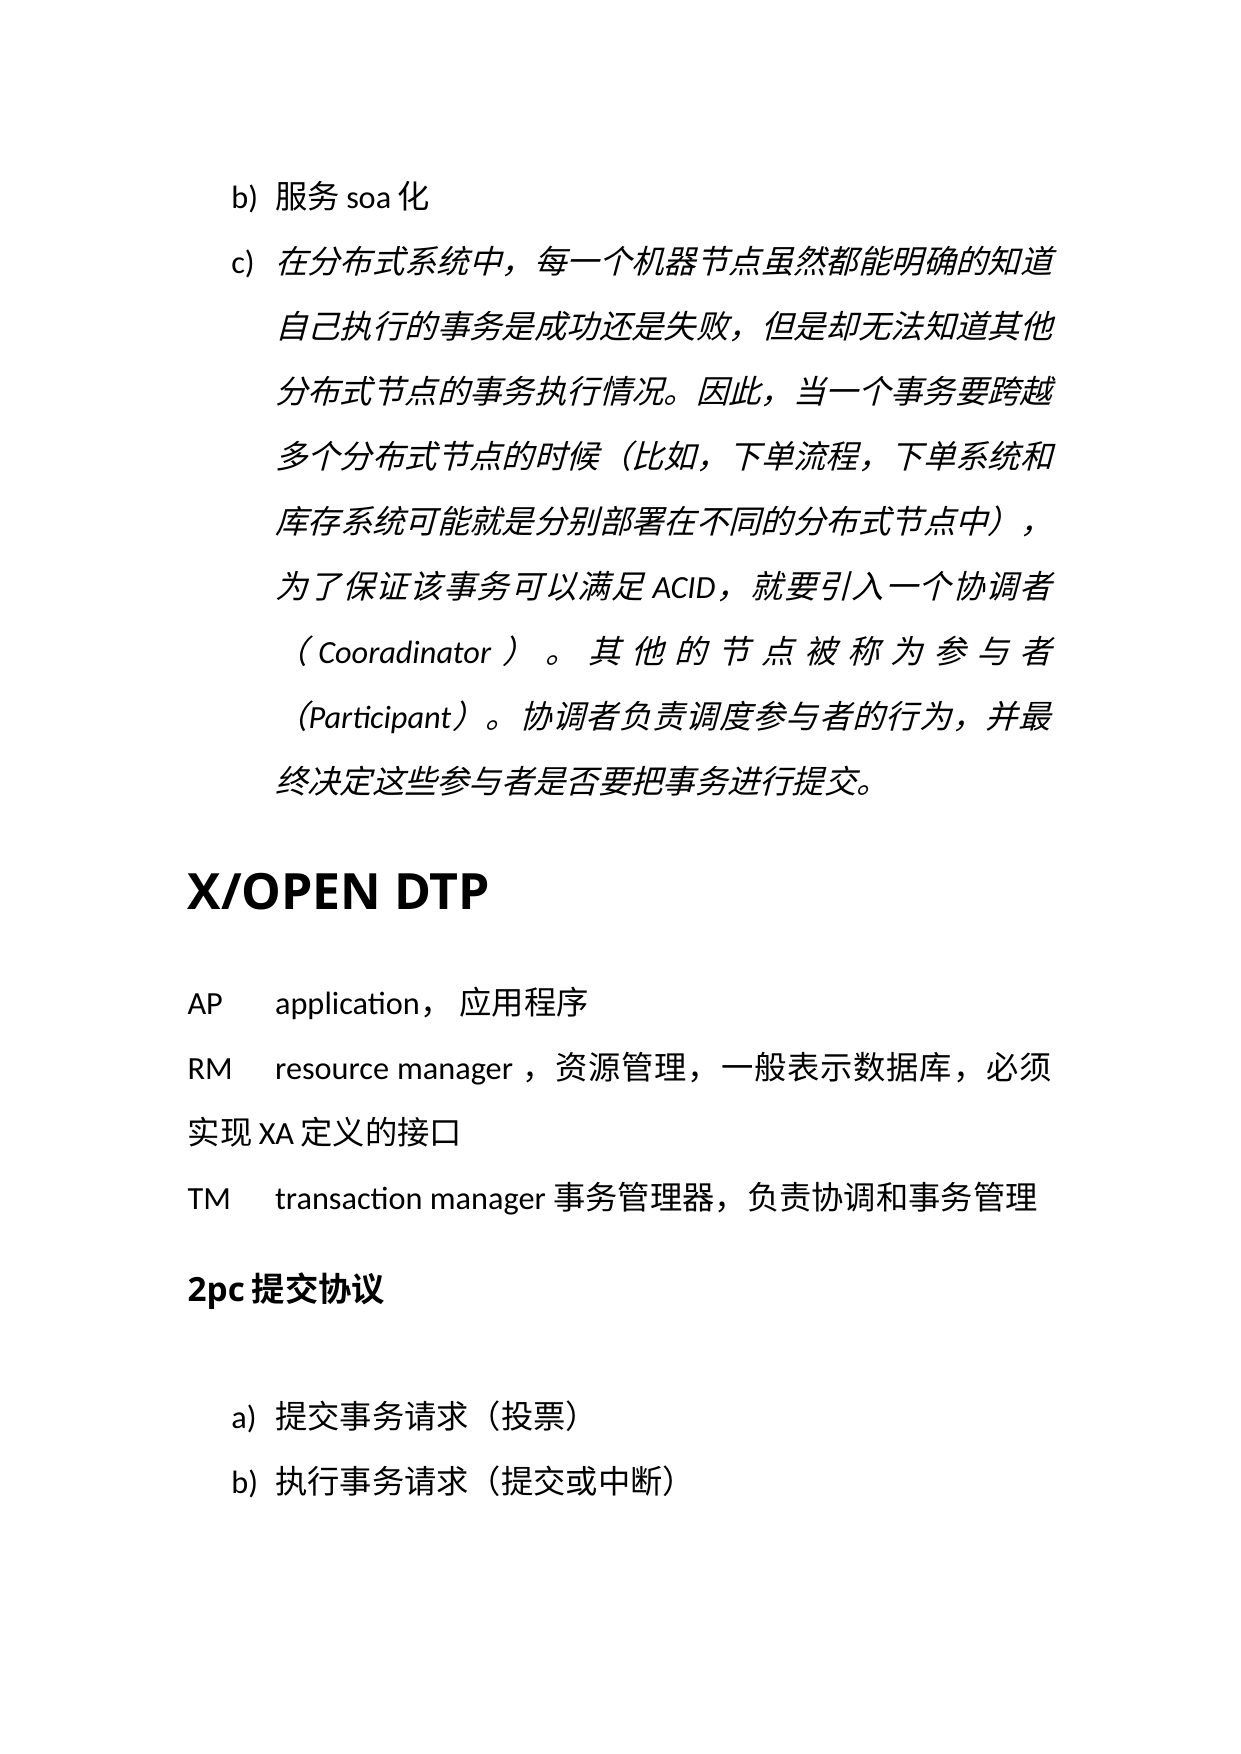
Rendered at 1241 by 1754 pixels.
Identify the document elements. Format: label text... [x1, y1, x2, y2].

text AP application， 应用程序 [187, 968, 1053, 1033]
subtitle 2pc提交协议 [187, 1255, 1053, 1320]
list 服务soa化 [231, 162, 1053, 227]
text TM transaction manager 事务管理器，负责协调和事务管理 [187, 1163, 1053, 1228]
list 执行事务请求（提交或中断） [231, 1447, 1053, 1512]
list 在分布式系统中，每一个机器节点虽然都能明确的知道自己执行的事务是成功还是失败，但是却无法知道其他分布式节点的事务执行情况。因此，当一个事务要跨越多个分布式节点的时候（比如，下单流程，下单系统和库存系统可能就是分别部署在不同的分布式节点中），为了保证该事务可以满足ACID，就要引入一个协调者（Cooradinator）。其他的节点被称为参与者（Participant）。协调者负责调度参与者的行为，并最终决定这些参与者是否要把事务进行提交。 [231, 227, 1053, 812]
text RM resource manager ，资源管理，一般表示数据库，必须实现XA定义的接口 [187, 1033, 1053, 1163]
subtitle X/OPEN DTP [187, 841, 1053, 939]
list 提交事务请求（投票） [231, 1382, 1053, 1447]
